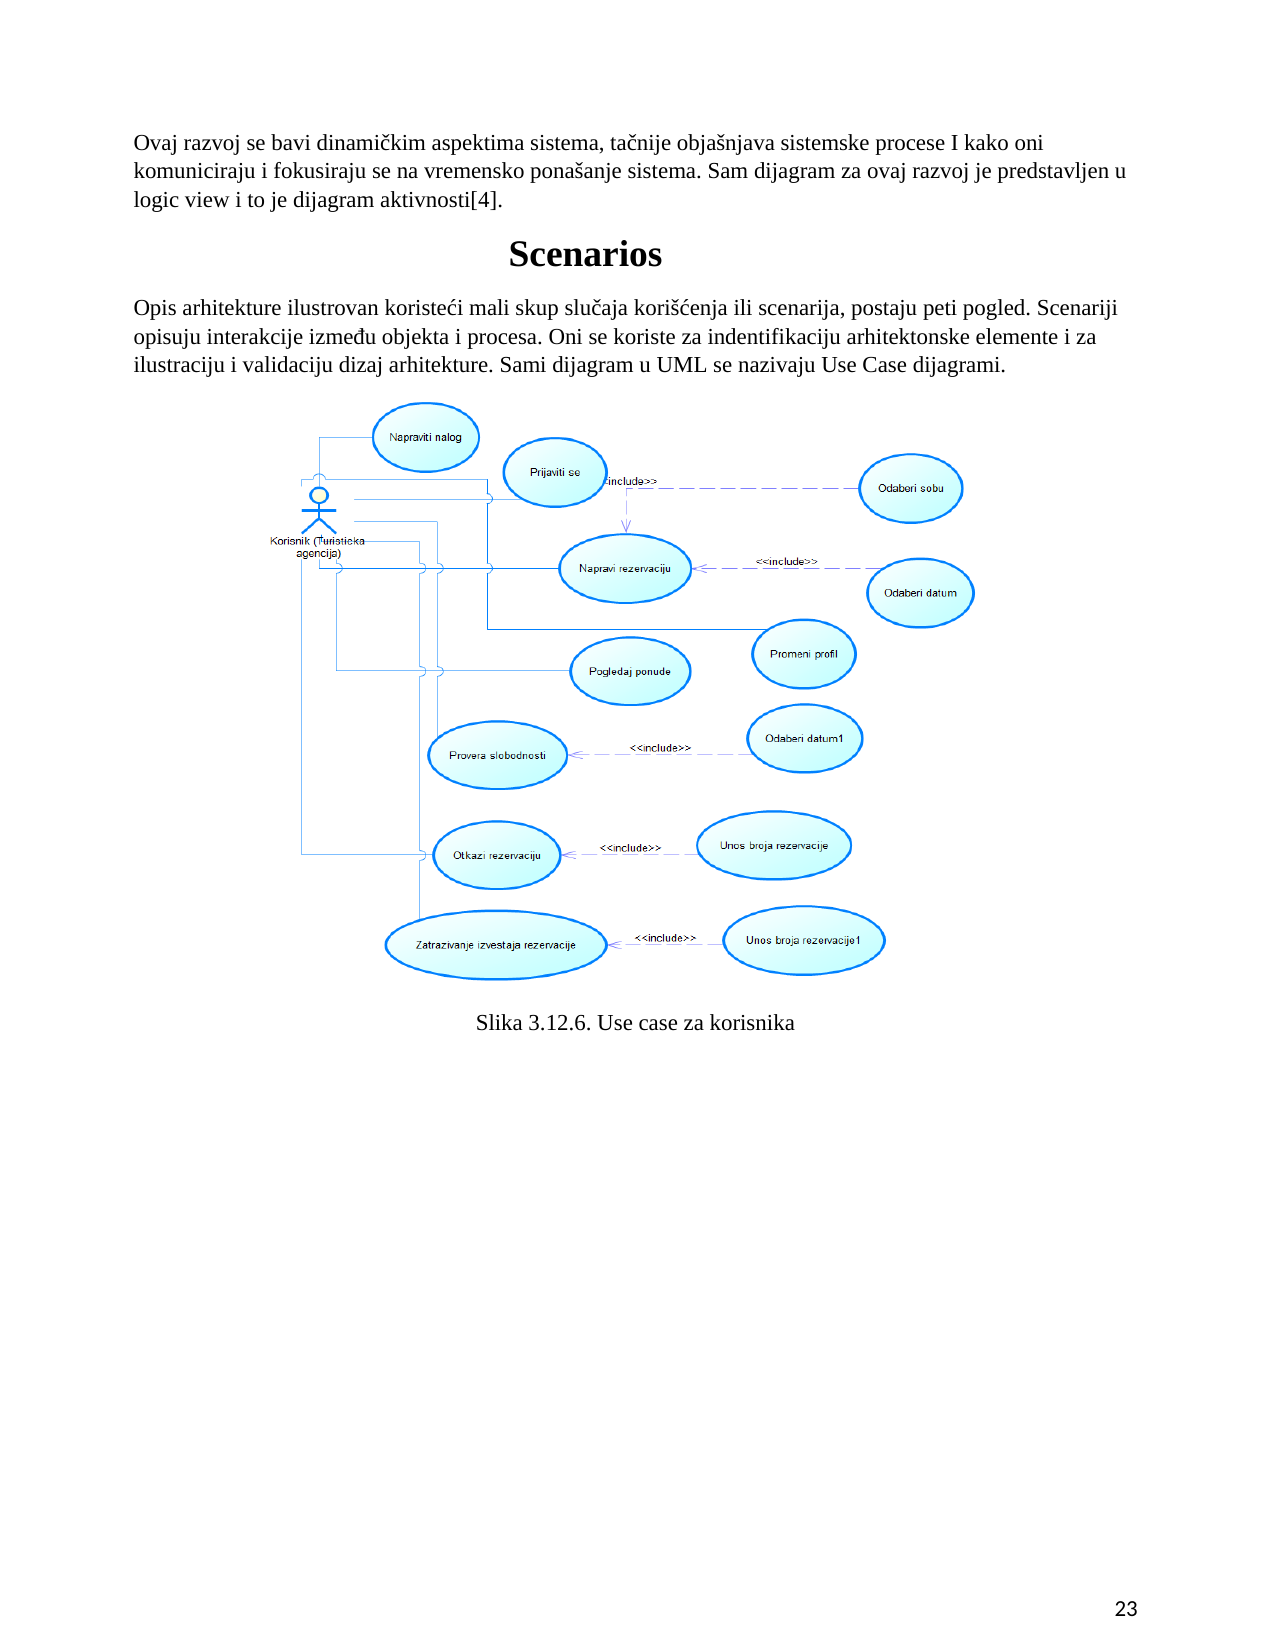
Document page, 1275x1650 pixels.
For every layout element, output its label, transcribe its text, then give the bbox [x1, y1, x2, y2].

text Opis arhitekture ilustrovan koristeći mali skup slučaja korišćenja ili scenarija, postaju peti pogled. Scenariji opisuju interakcije između objekta i procesa. Oni se koriste za indentifikaciju arhitektonske elemente i za ilustraciju i validaciju dizaj arhitekture. Sami dijagram u UML se nazivaju Use Case dijagrami. [133, 294, 1137, 378]
text Ovaj razvoj se bavi dinamičkim aspektima sistema, tačnije objašnjava sistemske procese I kako oni komuniciraju i fokusiraju se na vremensko ponašanje sistema. Sam dijagram za ovaj razvoj je predstavljen u logic view i to je dijagram aktivnosti[4]. [133, 129, 1137, 212]
text Scenarios [133, 231, 1137, 274]
text Slika 3.12.6. Use case za korisnika [133, 1009, 1137, 1035]
picture [266, 396, 1005, 990]
